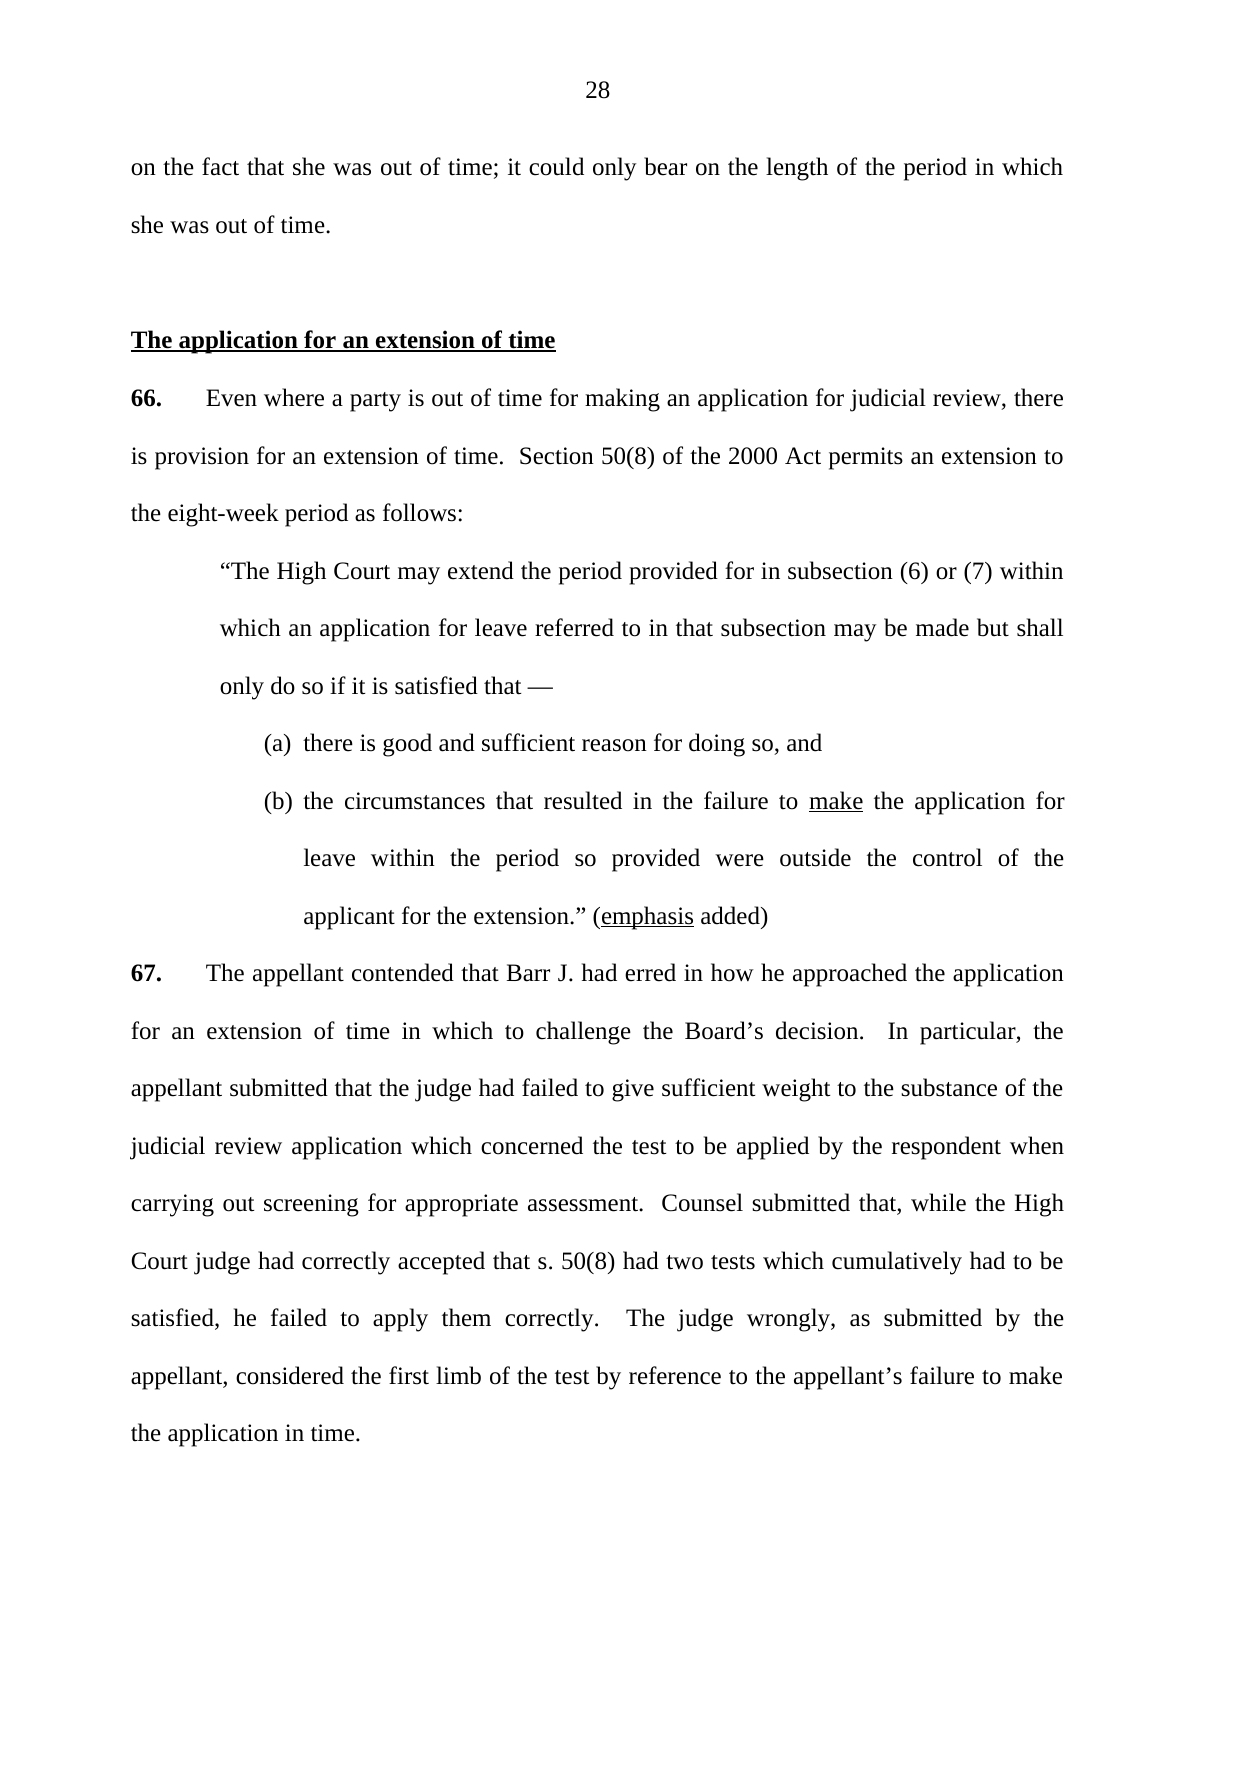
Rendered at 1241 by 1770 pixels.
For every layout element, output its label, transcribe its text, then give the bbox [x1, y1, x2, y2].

list The appellant contended that Barr J. had erred in how he approached the application for an extension of time in which to challenge the Board’s decision. In particular, the appellant submitted that the judge had failed to give sufficient weight to the substance of the judicial review application which concerned the test to be applied by the respondent when carrying out screening for appropriate assessment. Counsel submitted that, while the High Court judge had correctly accepted that s. 50(8) had two tests which cumulatively had to be satisfied, he failed to apply them correctly. The judge wrongly, as submitted by the appellant, considered the first limb of the test by reference to the appellant’s failure to make the application in time. [131, 958, 1065, 1447]
list there is good and sufficient reason for doing so, and [263, 728, 1065, 757]
list Even where a party is out of time for making an application for judicial review, there is provision for an extension of time. Section 50(8) of the 2000 Act permits an extension to the eight-week period as follows: [131, 383, 1065, 527]
list the circumstances that resulted in the failure to make the application for leave within the period so provided were outside the control of the applicant for the extension.” (emphasis added) [263, 786, 1065, 929]
text The application for an extension of time [131, 325, 1065, 354]
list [131, 152, 1065, 238]
text “The High Court may extend the period provided for in subsection (6) or (7) within which an application for leave referred to in that subsection may be made but shall only do so if it is satisfied that — [219, 556, 1065, 699]
